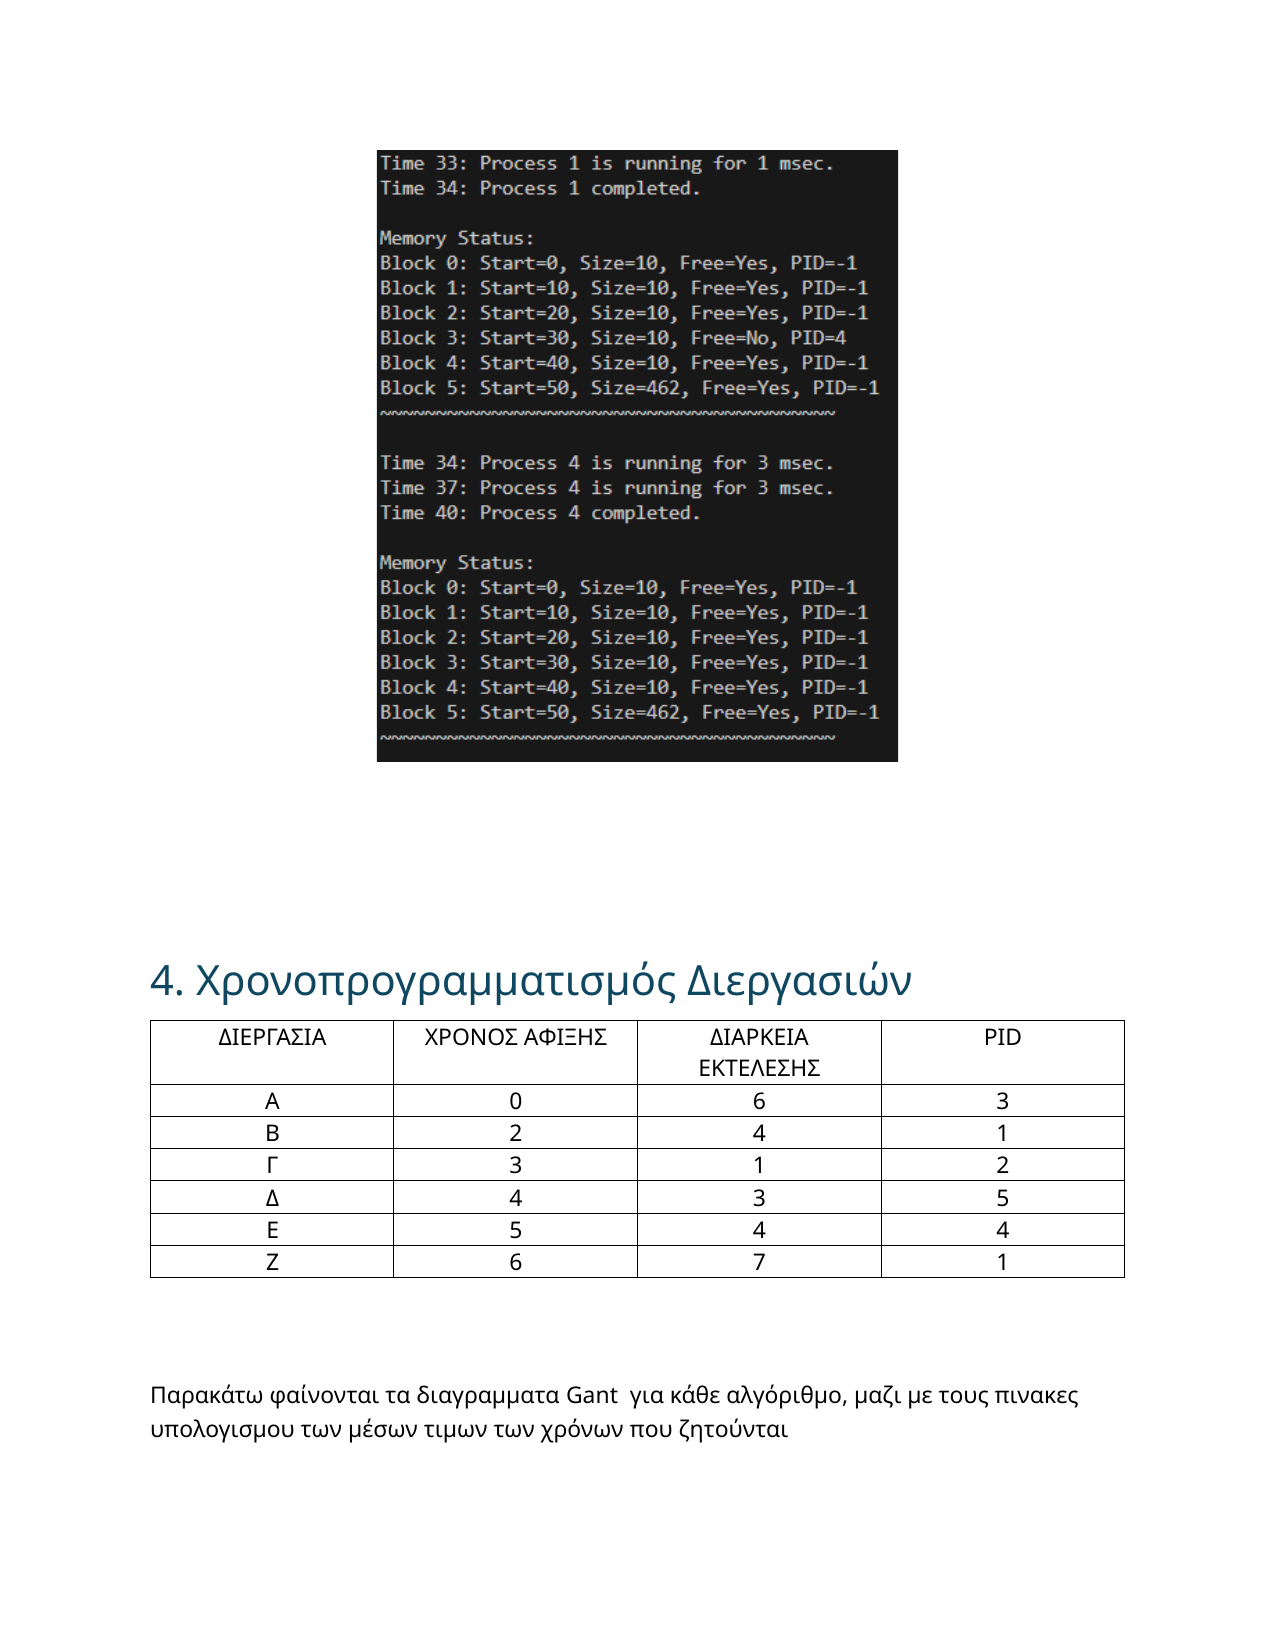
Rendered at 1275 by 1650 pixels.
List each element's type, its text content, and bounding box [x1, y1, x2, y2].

table_cell 0 [394, 1085, 637, 1116]
table_cell Ε [151, 1214, 393, 1245]
table_cell Ζ [151, 1246, 393, 1277]
table_cell 3 [882, 1085, 1124, 1116]
table_header ΔΙΑΡΚΕΙΑ ΕΚΤΕΛΕΣΗΣ [638, 1021, 881, 1083]
table_cell Β [151, 1117, 393, 1148]
table_cell 7 [638, 1246, 881, 1277]
table_cell 4 [394, 1181, 637, 1213]
table_cell Δ [151, 1181, 393, 1213]
table_cell Α [151, 1085, 393, 1116]
table_cell 6 [394, 1246, 637, 1277]
table_cell 1 [882, 1117, 1124, 1148]
table_cell 1 [638, 1149, 881, 1180]
table_header ΔΙΕΡΓΑΣΙΑ [151, 1021, 393, 1083]
table_header PID [882, 1021, 1124, 1083]
table_cell 3 [638, 1181, 881, 1213]
table_cell 6 [638, 1085, 881, 1116]
subtitle 4. Χρονοπρογραμματισμός Διεργασιών [150, 950, 1125, 1007]
table_cell 5 [394, 1214, 637, 1245]
picture [376, 150, 899, 762]
table_header ΧΡΟΝΟΣ ΑΦΙΞΗΣ [394, 1021, 637, 1083]
table_cell 2 [882, 1149, 1124, 1180]
table_cell Γ [151, 1149, 393, 1180]
table_cell 5 [882, 1181, 1124, 1213]
table_cell 3 [394, 1149, 637, 1180]
table_cell 1 [882, 1246, 1124, 1277]
text Παρακάτω φαίνονται τα διαγραμματα Gant για κάθε αλγόριθμο, μαζι με τους πινακες υπολογισμου των μέσων τιμων των χρόνων που ζητούνται [150, 1379, 1125, 1444]
table_cell 2 [394, 1117, 637, 1148]
table_cell 4 [638, 1214, 881, 1245]
table_cell 4 [882, 1214, 1124, 1245]
table_cell 4 [638, 1117, 881, 1148]
